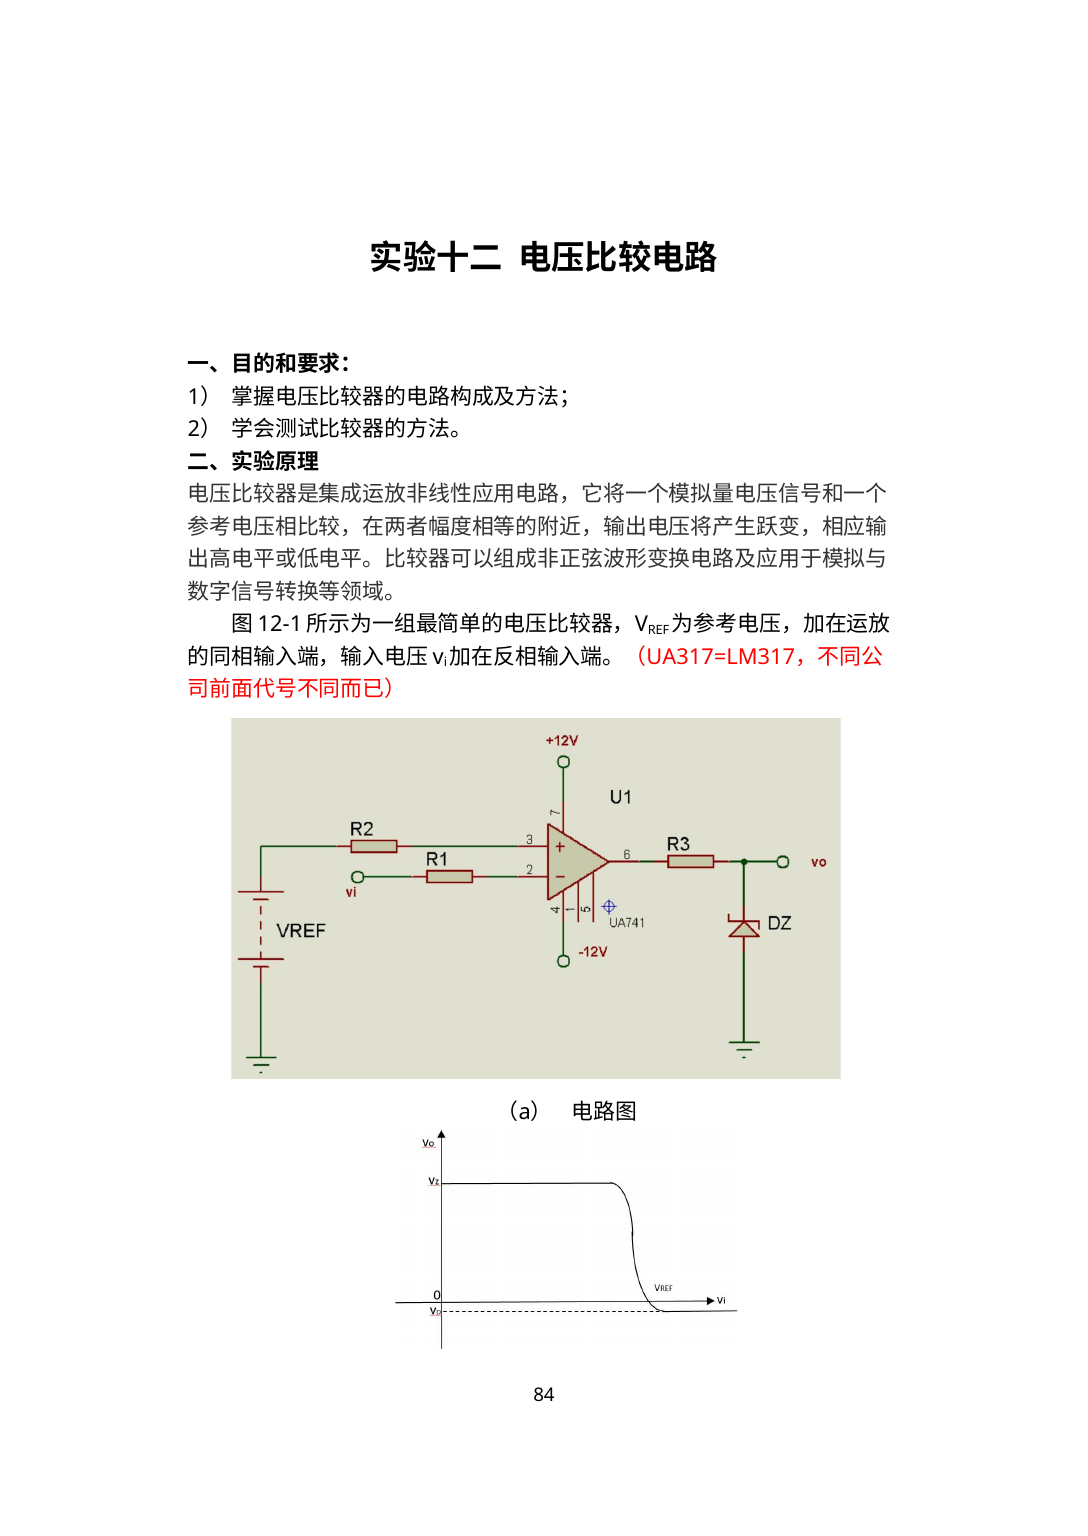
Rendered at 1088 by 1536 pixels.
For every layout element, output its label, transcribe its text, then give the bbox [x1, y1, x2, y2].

text 电压比较器是集成运放非线性应用电路，它将一个模拟量电压信号和一个参考电压相比较，在两者幅度相等的附近，输出电压将产生跃变，相应输出高电平或低电平。比较器可以组成非正弦波形变换电路及应用于模拟与数字信号转换等领域。 [187, 476, 900, 606]
list 电路图 [233, 1093, 900, 1126]
picture [395, 1126, 738, 1349]
subtitle 实验十二 电压比较电路 [187, 223, 900, 288]
list 学会测试比较器的方法。 [187, 411, 900, 443]
text 二、实验原理 [187, 443, 900, 476]
picture [231, 718, 841, 1079]
list 图12-1所示为一组最简单的电压比较器，VREF为参考电压，加在运放的同相输入端，输入电压vi加在反相输入端。（UA317=LM317，不同公司前面代号不同而已） [187, 606, 900, 703]
list 掌握电压比较器的电路构成及方法； [187, 378, 900, 411]
text 一、目的和要求： [187, 346, 900, 378]
